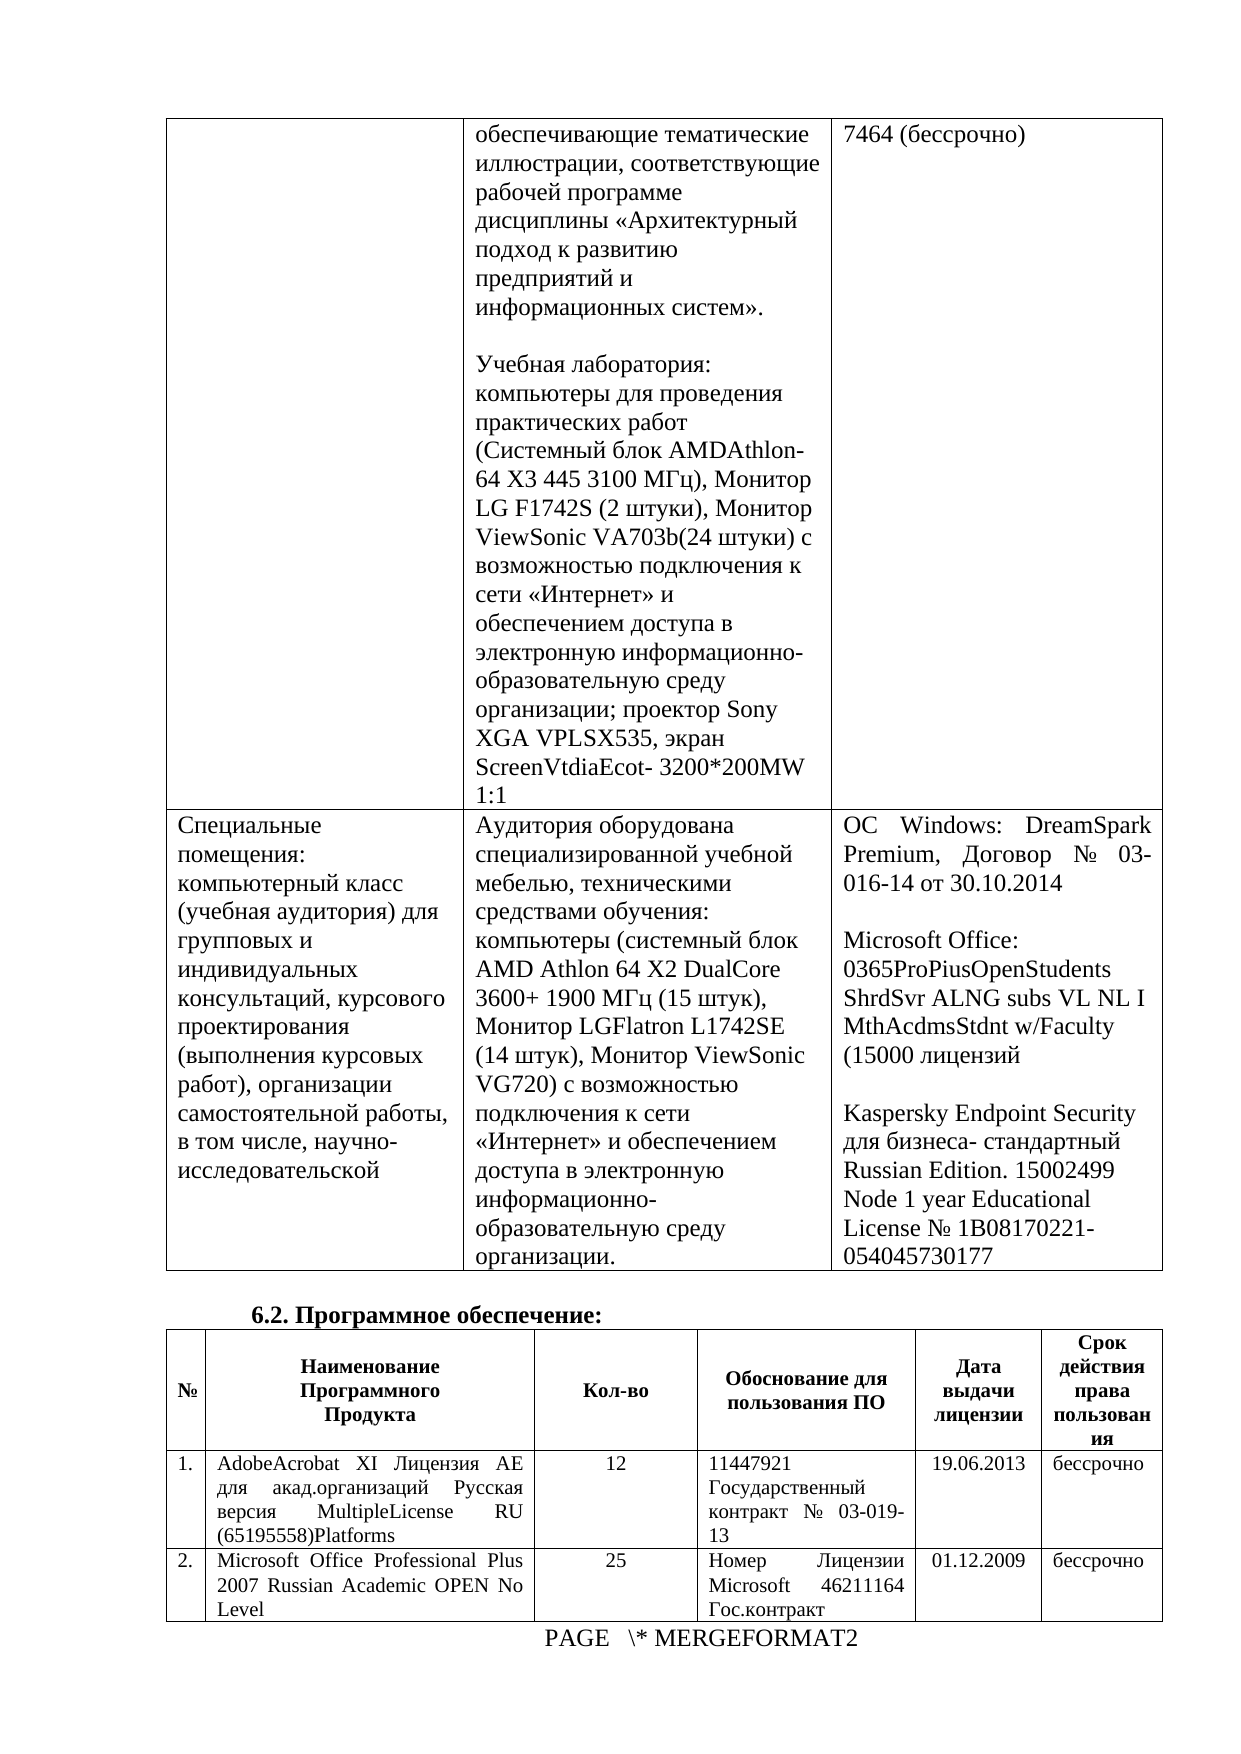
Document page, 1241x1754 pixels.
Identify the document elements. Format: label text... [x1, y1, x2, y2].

table_cell Специальные помещения: компьютерный класс (учебная аудитория) для групповых и индивидуальных консультаций, курсового проектирования (выполнения курсовых работ), организации самостоятельной работы, в том числе, научно-исследовательской [167, 810, 463, 1270]
table_header Кол-во [535, 1330, 697, 1450]
table_cell 12 [535, 1451, 697, 1547]
table_header Обоснование для пользования ПО [698, 1330, 915, 1450]
table_cell 25 [535, 1549, 697, 1621]
table_cell [167, 1451, 205, 1547]
table_cell [167, 1549, 205, 1621]
table_cell ОС Windows: DreamSpark Premium, Договор № 03-016-14 от 30.10.2014 Microsoft Office: 0365ProPiusOpenStudents ShrdSvr ALNG subs VL NL I MthAcdmsStdnt w/Faculty (15000 лицензий Kaspersky Endpoint Security для бизнеса- стандартный Russian Edition. 1500­2499 Node 1 year Educational License № 1B08170221054045730177 [832, 810, 1162, 1270]
table_header Срок действия права пользования [1042, 1330, 1162, 1450]
table_cell AdobeAcrobat XI Лицензия АЕ для акад.организаций Русская версия MultipleLicense RU (65195558)Platforms [206, 1451, 534, 1547]
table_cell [698, 1549, 915, 1621]
table_header № [167, 1330, 205, 1450]
table_header Наименование Программного Продукта [206, 1330, 534, 1450]
subtitle 6.2. Программное обеспечение: [177, 1300, 1152, 1329]
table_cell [167, 119, 463, 809]
table_header Дата выдачи лицензии [916, 1330, 1041, 1450]
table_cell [832, 119, 1162, 809]
table_cell 19.06.2013 [916, 1451, 1041, 1547]
table_cell бессрочно [1042, 1549, 1162, 1621]
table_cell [206, 1549, 534, 1621]
table_cell бессрочно [1042, 1451, 1162, 1547]
table_cell 01.12.2009 [916, 1549, 1041, 1621]
table_cell 11447921 Государственный контракт № 03-019-13 [698, 1451, 915, 1547]
table_cell Аудитория оборудована специализированной учебной мебелью, техническими средствами обучения: компьютеры (системный блок AMD Athlon 64 X2 DualCore 3600+ 1900 МГц (15 штук), Монитор LGFlatron L1742SE (14 штук), Монитор ViewSonic VG720) с возможностью подключения к сети «Интернет» и обеспечением доступа в электронную информационно-образовательную среду организации. [464, 810, 831, 1270]
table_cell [464, 119, 831, 809]
